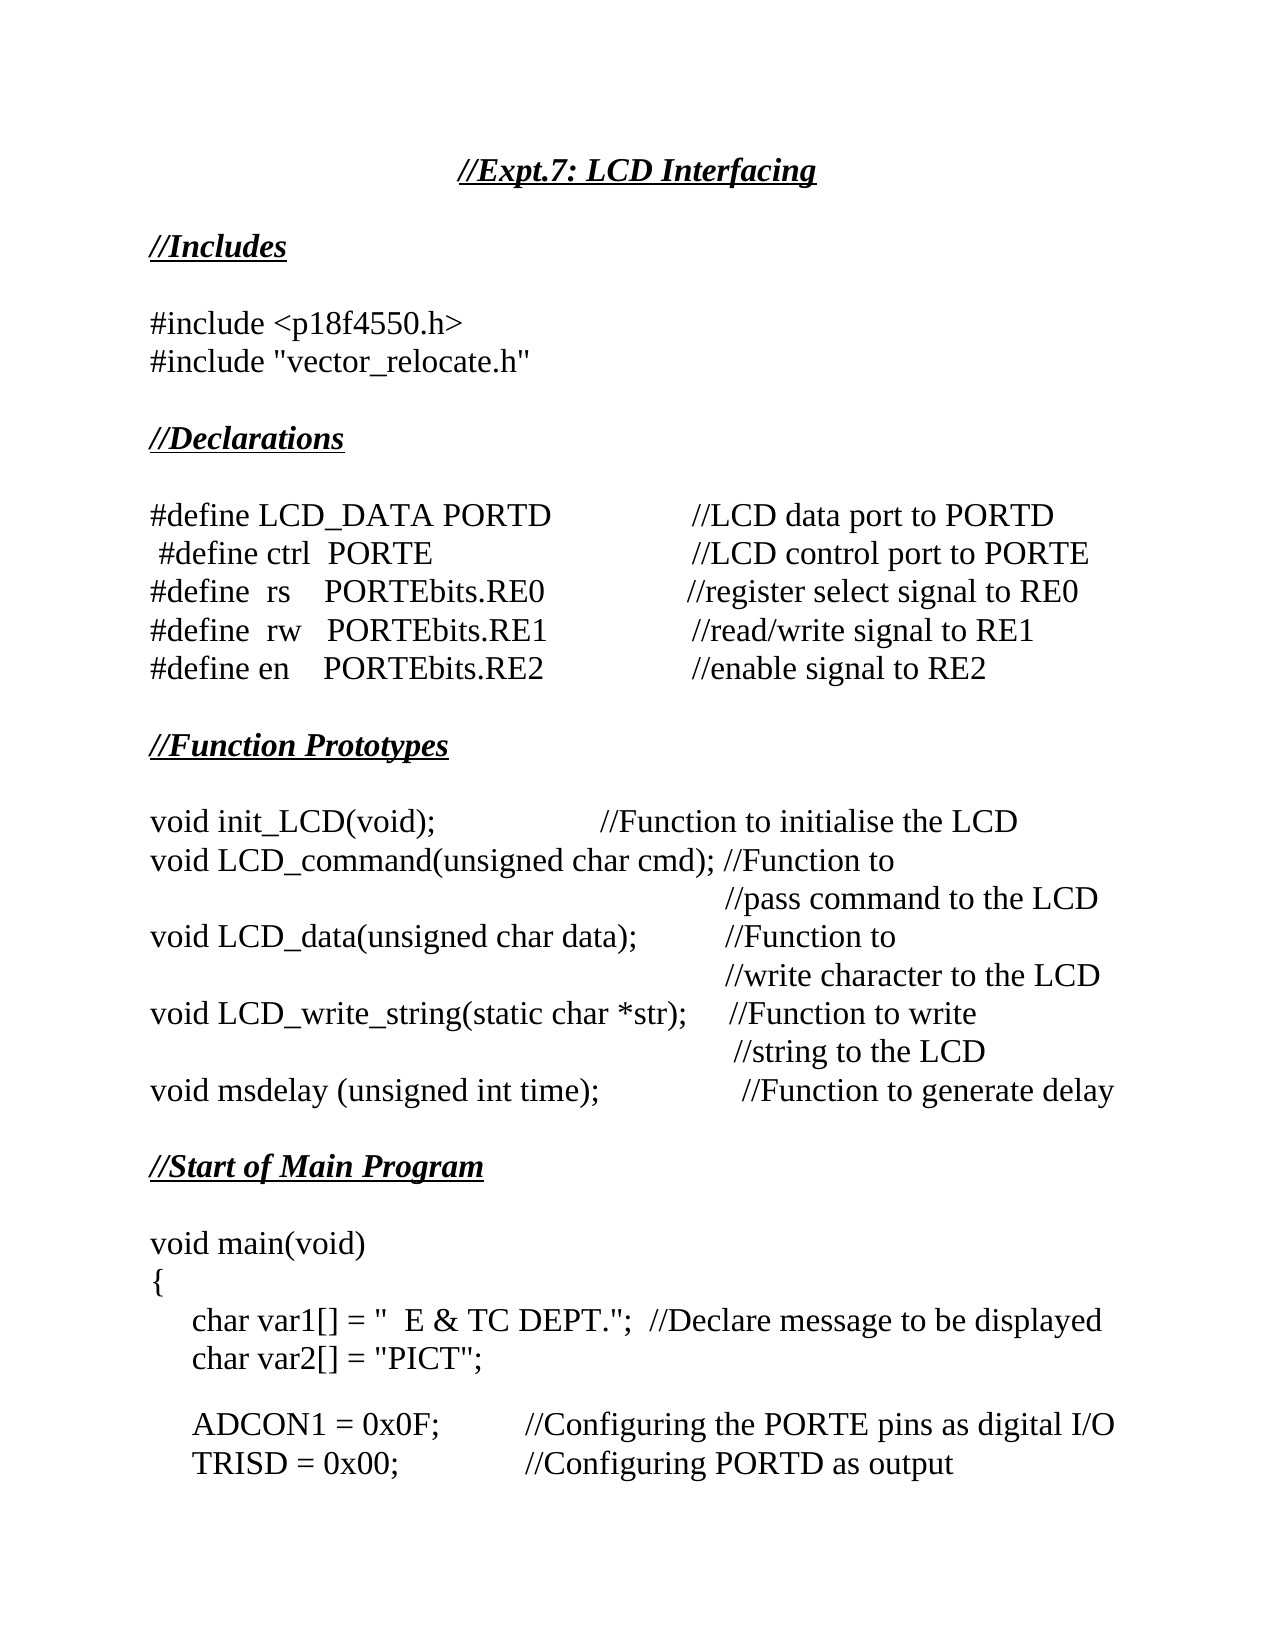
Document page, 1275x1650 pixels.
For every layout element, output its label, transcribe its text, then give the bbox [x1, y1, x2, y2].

text #define en PORTEbits.RE2 //enable signal to RE2 [150, 648, 1125, 687]
text void LCD_command(unsigned char cmd); //Function to [150, 840, 1125, 878]
text void LCD_data(unsigned char data); //Function to [150, 917, 1125, 955]
text #include "vector_relocate.h" [150, 342, 1125, 380]
text //write character to the LCD [150, 955, 1125, 993]
text char var1[] = " E & TC DEPT."; //Declare message to be displayed [150, 1300, 1125, 1338]
text #include <p18f4550.h> [150, 303, 1125, 342]
text #define rw PORTEbits.RE1 //read/write signal to RE1 [150, 610, 1125, 648]
text TRISD = 0x00; //Configuring PORTD as output [150, 1443, 1125, 1481]
text //Declarations [150, 418, 1125, 457]
text //pass command to the LCD [150, 878, 1125, 917]
text void LCD_write_string(static char *str); //Function to write [150, 993, 1125, 1032]
text #define rs PORTEbits.RE0 //register select signal to RE0 [150, 572, 1125, 610]
text //Start of Main Program [150, 1147, 1125, 1185]
text { [150, 1262, 1125, 1300]
text void main(void) [150, 1223, 1125, 1262]
text char var2[] = "PICT"; [150, 1338, 1125, 1377]
text ADCON1 = 0x0F; //Configuring the PORTE pins as digital I/O [150, 1405, 1125, 1443]
text //Expt.7: LCD Interfacing [150, 150, 1125, 188]
text void msdelay (unsigned int time); //Function to generate delay [150, 1070, 1125, 1108]
text //Includes [150, 227, 1125, 265]
text //Function Prototypes [150, 725, 1125, 763]
text //string to the LCD [150, 1032, 1125, 1070]
text #define ctrl PORTE //LCD control port to PORTE [150, 533, 1125, 572]
text void init_LCD(void); //Function to initialise the LCD [150, 802, 1125, 840]
text #define LCD_DATA PORTD //LCD data port to PORTD [150, 495, 1125, 533]
